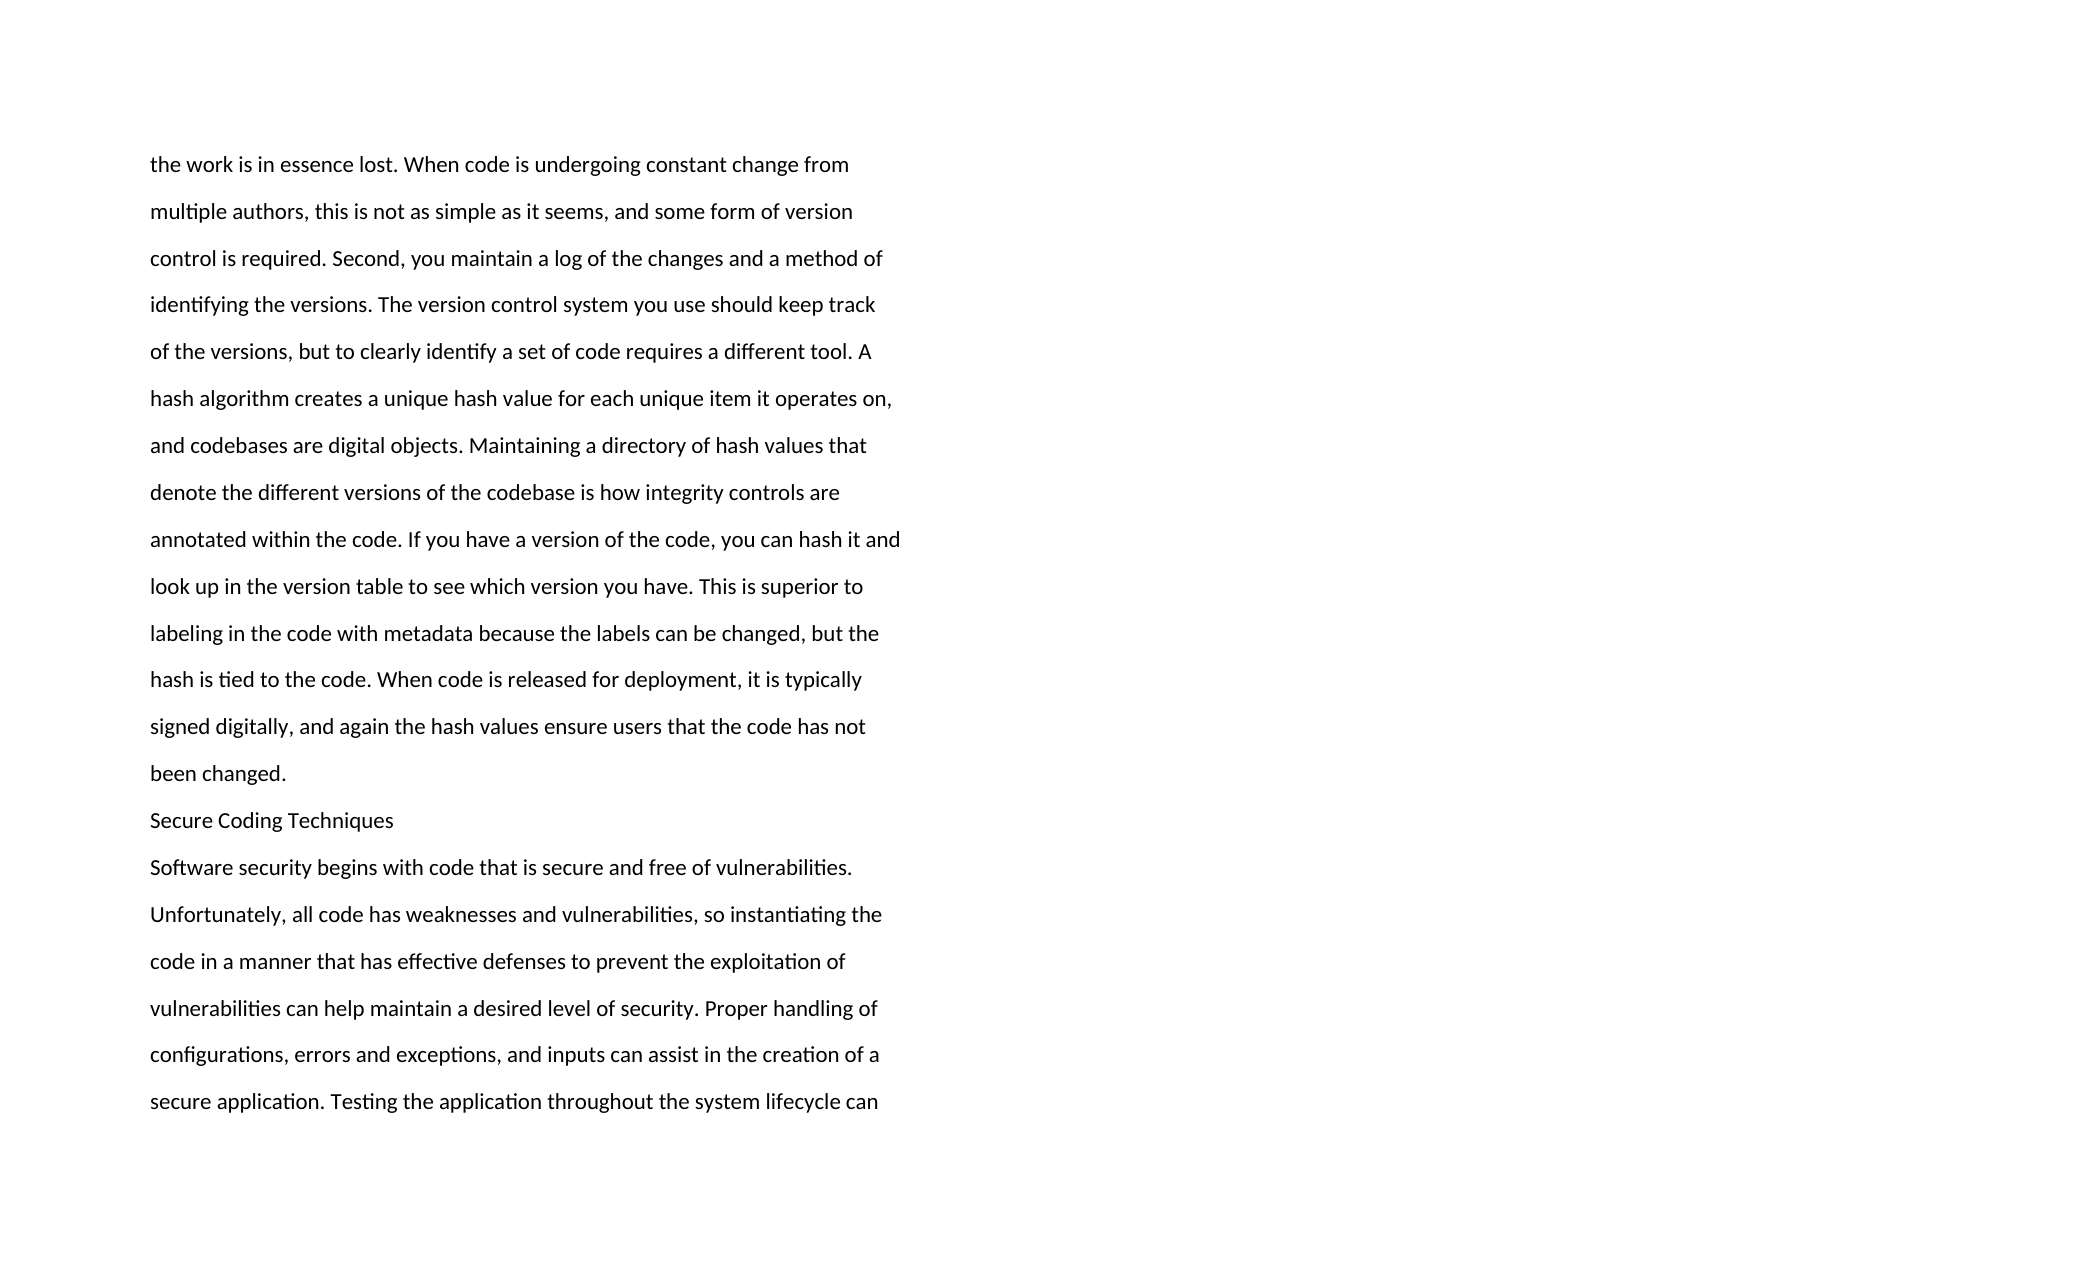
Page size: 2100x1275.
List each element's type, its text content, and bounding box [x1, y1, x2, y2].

text the work is in essence lost. When code is undergoing constant change from [150, 150, 1950, 178]
text labeling in the code with metadata because the labels can be changed, but the [150, 619, 1950, 647]
text annotated within the code. If you have a version of the code, you can hash it and [150, 525, 1950, 553]
text Secure Coding Techniques [150, 806, 1950, 834]
text and codebases are digital objects. Maintaining a directory of hash values that [150, 431, 1950, 459]
text look up in the version table to see which version you have. This is superior to [150, 572, 1950, 600]
text been changed. [150, 759, 1950, 787]
text Unfortunately, all code has weaknesses and vulnerabilities, so instantiating the [150, 900, 1950, 928]
text configurations, errors and exceptions, and inputs can assist in the creation of a [150, 1041, 1950, 1069]
text vulnerabilities can help maintain a desired level of security. Proper handling of [150, 994, 1950, 1022]
text multiple authors, this is not as simple as it seems, and some form of version [150, 197, 1950, 225]
text hash algorithm creates a unique hash value for each unique item it operates on, [150, 384, 1950, 412]
text hash is tied to the code. When code is released for deployment, it is typically [150, 666, 1950, 694]
text signed digitally, and again the hash values ensure users that the code has not [150, 712, 1950, 741]
text identifying the versions. The version control system you use should keep track [150, 291, 1950, 319]
text secure application. Testing the application throughout the system lifecycle can [150, 1087, 1950, 1116]
text code in a manner that has effective defenses to prevent the exploitation of [150, 947, 1950, 975]
text denote the different versions of the codebase is how integrity controls are [150, 478, 1950, 506]
text of the versions, but to clearly identify a set of code requires a different tool. A [150, 337, 1950, 366]
text Software security begins with code that is secure and free of vulnerabilities. [150, 853, 1950, 881]
text control is required. Second, you maintain a log of the changes and a method of [150, 244, 1950, 272]
